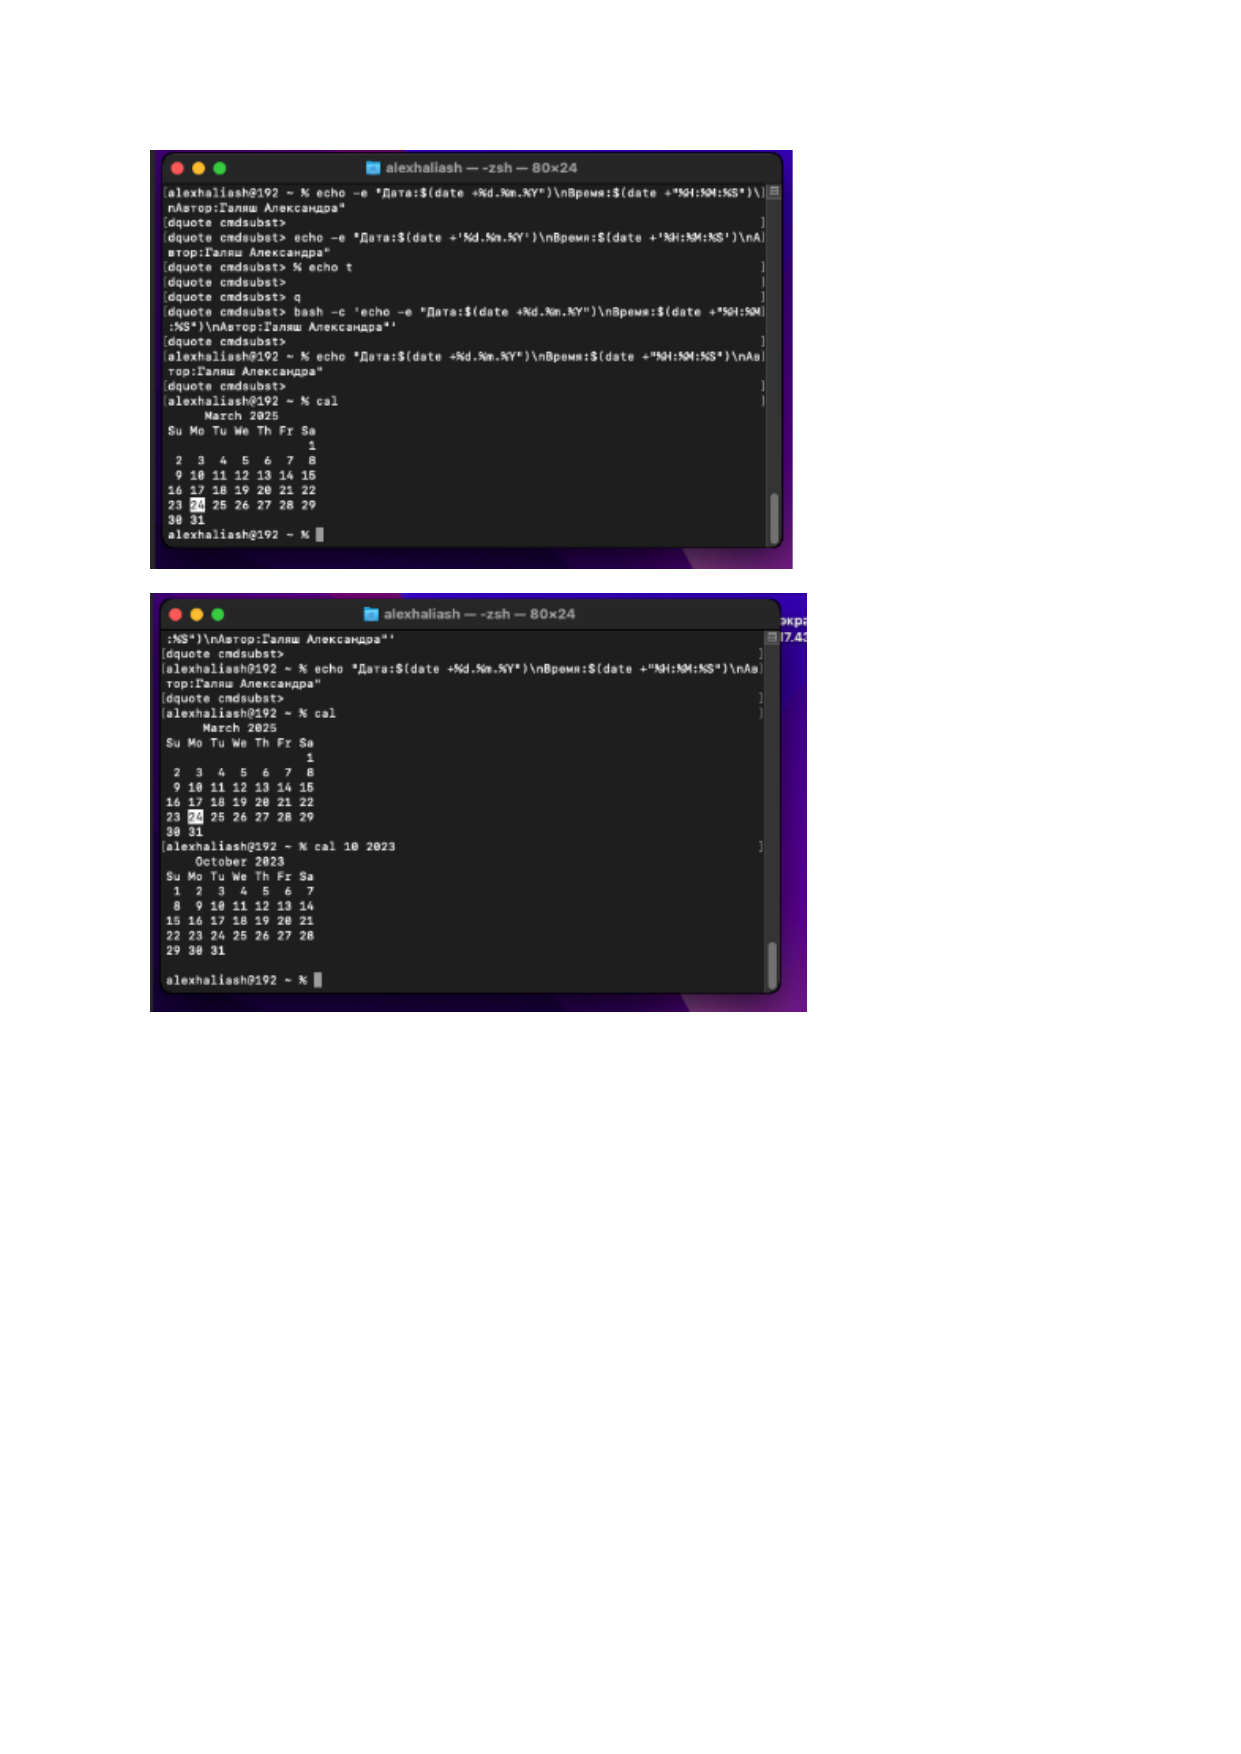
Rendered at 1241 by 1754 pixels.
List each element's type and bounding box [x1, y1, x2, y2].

picture [150, 150, 793, 569]
picture [150, 593, 807, 1012]
